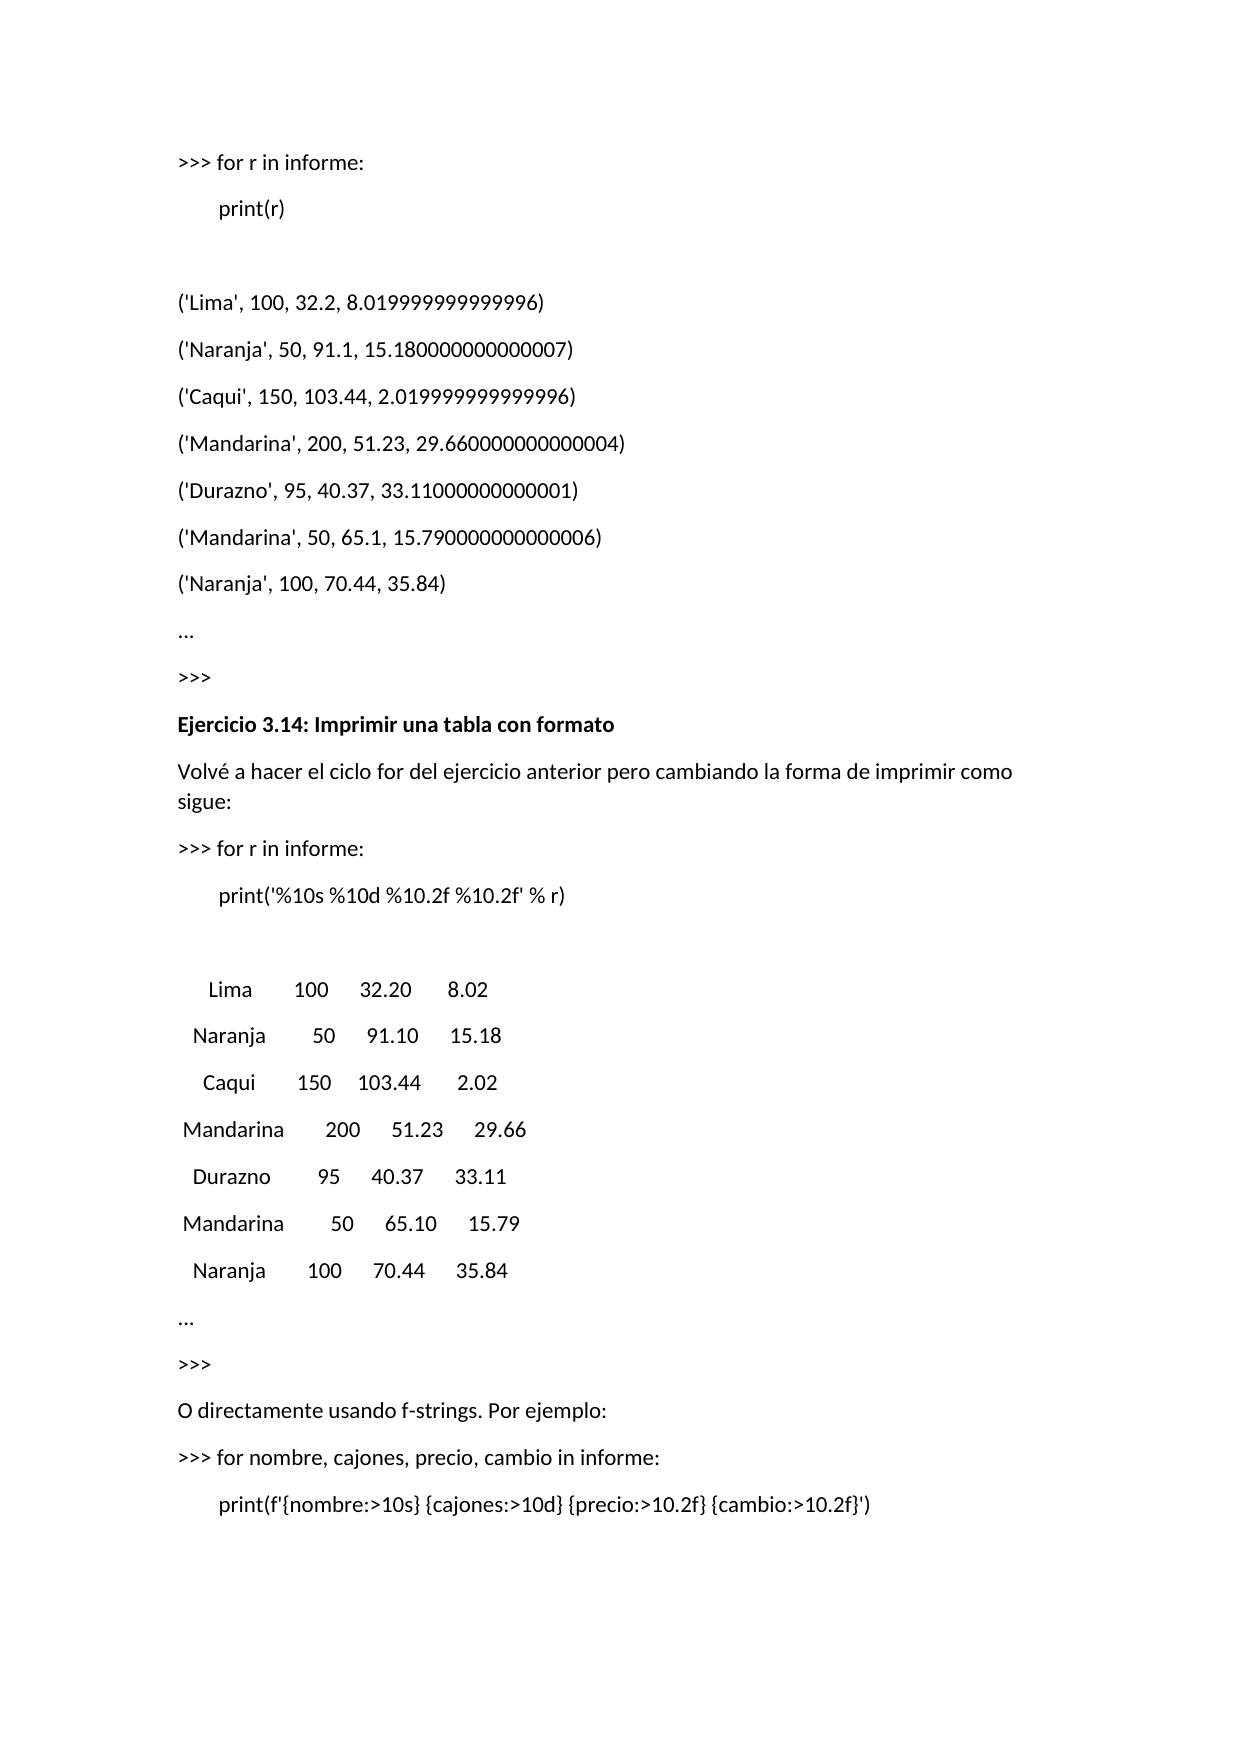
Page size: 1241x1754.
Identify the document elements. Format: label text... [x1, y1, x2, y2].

text print(r) [177, 194, 1063, 222]
text Ejercicio 3.14: Imprimir una tabla con formato [177, 710, 1063, 738]
text ('Durazno', 95, 40.37, 33.11000000000001) [177, 476, 1063, 504]
text Naranja 100 70.44 35.84 [177, 1256, 1063, 1284]
text ('Mandarina', 50, 65.1, 15.790000000000006) [177, 523, 1063, 551]
text >>> for r in informe: [177, 834, 1063, 862]
text Mandarina 200 51.23 29.66 [177, 1115, 1063, 1143]
text Volvé a hacer el ciclo for del ejercicio anterior pero cambiando la forma de imprimir como sigue: [177, 757, 1063, 815]
text Naranja 50 91.10 15.18 [177, 1022, 1063, 1049]
text ('Caqui', 150, 103.44, 2.019999999999996) [177, 382, 1063, 410]
text ('Lima', 100, 32.2, 8.019999999999996) [177, 288, 1063, 316]
text ('Naranja', 50, 91.1, 15.180000000000007) [177, 335, 1063, 363]
text ('Mandarina', 200, 51.23, 29.660000000000004) [177, 429, 1063, 457]
text >>> [177, 1350, 1063, 1378]
text ... [177, 1303, 1063, 1331]
text Caqui 150 103.44 2.02 [177, 1068, 1063, 1096]
text Lima 100 32.20 8.02 [177, 975, 1063, 1003]
text O directamente usando f-strings. Por ejemplo: [177, 1397, 1063, 1424]
text Mandarina 50 65.10 15.79 [177, 1209, 1063, 1237]
text print(f'{nombre:>10s} {cajones:>10d} {precio:>10.2f} {cambio:>10.2f}') [177, 1490, 1063, 1518]
text Durazno 95 40.37 33.11 [177, 1162, 1063, 1190]
text >>> for nombre, cajones, precio, cambio in informe: [177, 1443, 1063, 1471]
text ('Naranja', 100, 70.44, 35.84) [177, 569, 1063, 597]
text >>> [177, 663, 1063, 691]
text print('%10s %10d %10.2f %10.2f' % r) [177, 881, 1063, 909]
text >>> for r in informe: [177, 148, 1063, 176]
text ... [177, 616, 1063, 644]
